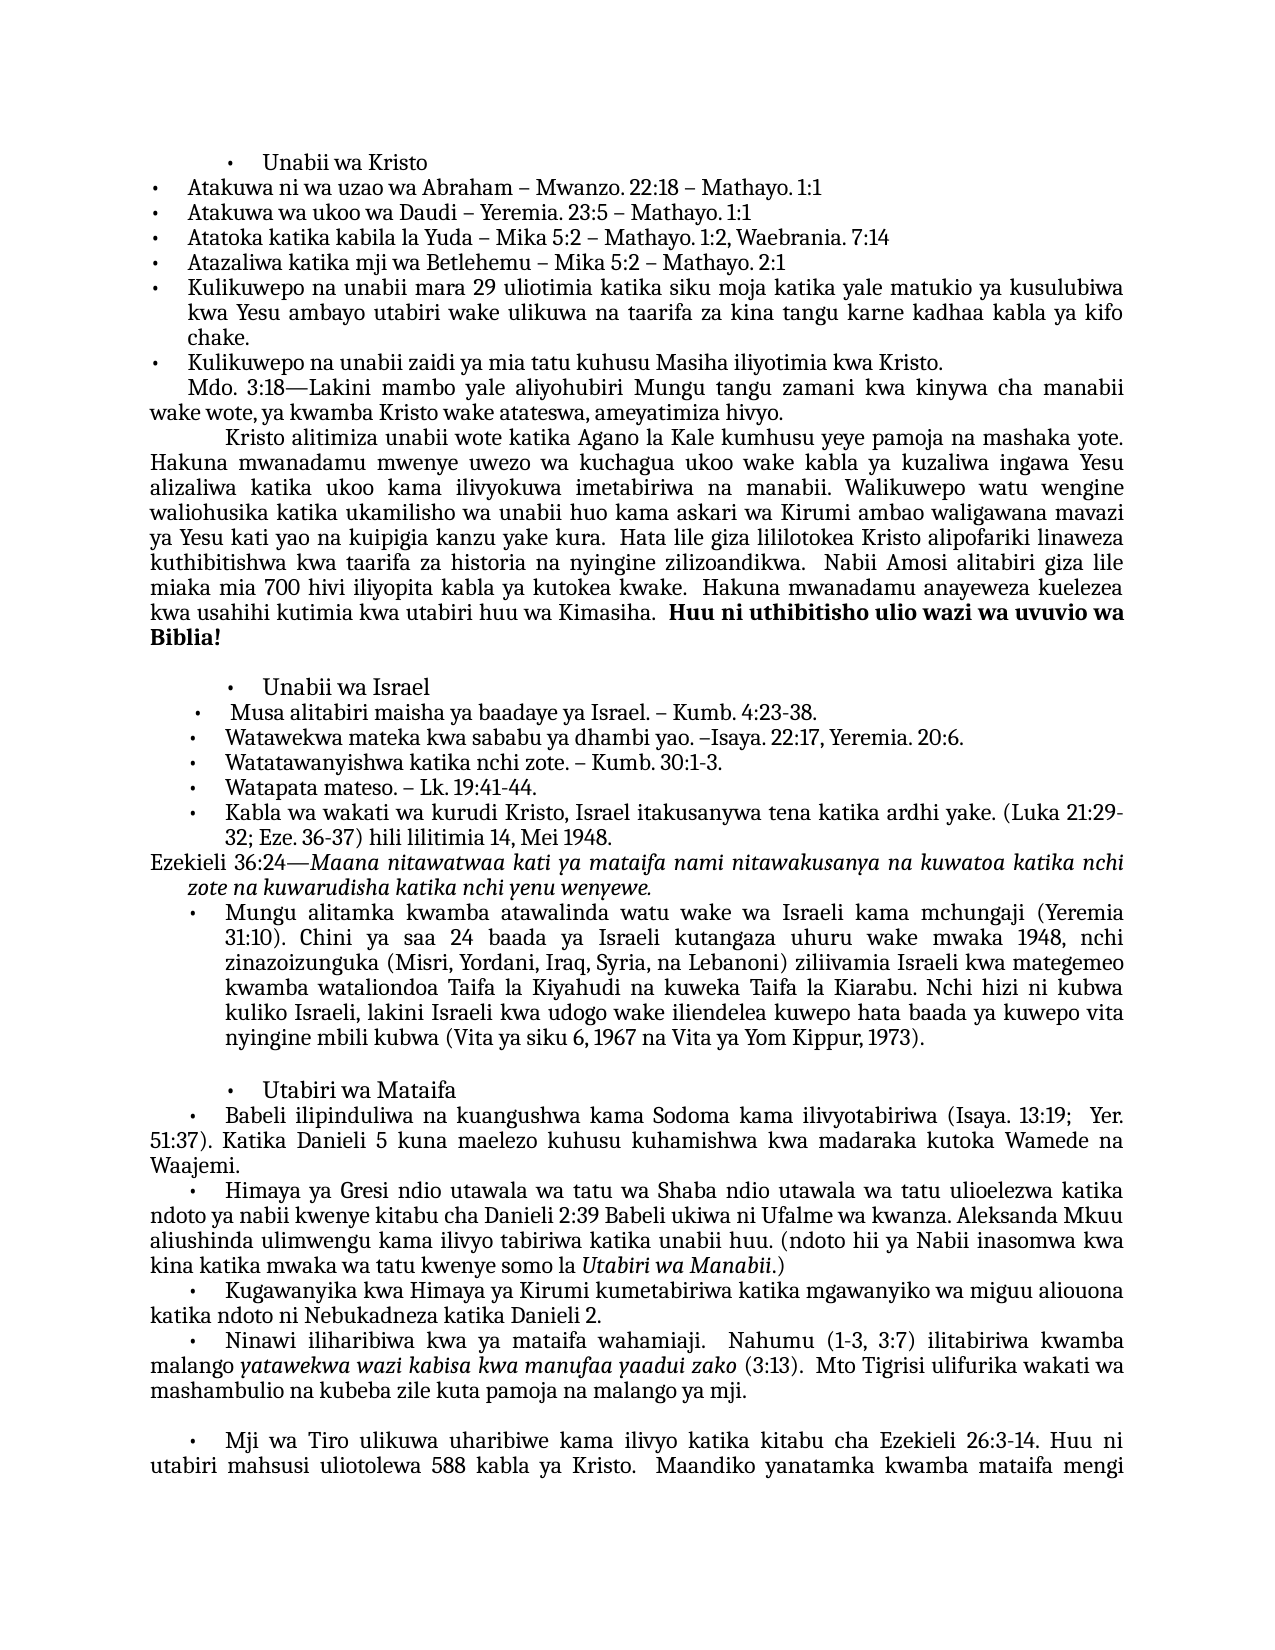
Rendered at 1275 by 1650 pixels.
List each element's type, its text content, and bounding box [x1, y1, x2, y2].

text Kristo alitimiza unabii wote katika Agano la Kale kumhusu yeye pamoja na mashaka yote. Hakuna mwanadamu mwenye uwezo wa kuchagua ukoo wake kabla ya kuzaliwa ingawa Yesu alizaliwa katika ukoo kama ilivyokuwa imetabiriwa na manabii. Walikuwepo watu wengine waliohusika katika ukamilisho wa unabii huo kama askari wa Kirumi ambao waligawana mavazi ya Yesu kati yao na kuipigia kanzu yake kura. Hata lile giza lililotokea Kristo alipofariki linaweza kuthibitishwa kwa taarifa za historia na nyingine zilizoandikwa. Nabii Amosi alitabiri giza lile miaka mia 700 hivi iliyopita kabla ya kutokea kwake. Hakuna mwanadamu anayeweza kuelezea kwa usahihi kutimia kwa utabiri huu wa Kimasiha. Huu ni uthibitisho ulio wazi wa uvuvio wa Biblia! [150, 425, 1125, 650]
text Ezekieli 36:24—Maana nitawatwaa kati ya mataifa nami nitawakusanya na kuwatoa katika nchi zote na kuwarudisha katika nchi yenu wenyewe. [150, 850, 1125, 900]
list Kugawanyika kwa Himaya ya Kirumi kumetabiriwa katika mgawanyiko wa miguu aliouona katika ndoto ni Nebukadneza katika Danieli 2. [150, 1278, 1125, 1328]
list Kabla wa wakati wa kurudi Kristo, Israel itakusanywa tena katika ardhi yake. (Luka 21:29-32; Eze. 36-37) hili lilitimia 14, Mei 1948. [187, 800, 1125, 850]
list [150, 1428, 1125, 1478]
text Mdo. 3:18—Lakini mambo yale aliyohubiri Mungu tangu zamani kwa kinywa cha manabii wake wote, ya kwamba Kristo wake atateswa, ameyatimiza hivyo. [150, 375, 1125, 425]
list Ninawi iliharibiwa kwa ya mataifa wahamiaji. Nahumu (1-3, 3:7) ilitabiriwa kwamba malango yatawekwa wazi kabisa kwa manufaa yaadui zako (3:13). Mto Tigrisi ulifurika wakati wa mashambulio na kubeba zile kuta pamoja na malango ya mji. [150, 1328, 1125, 1403]
list Musa alitabiri maisha ya baadaye ya Israel. – Kumb. 4:23-38. [192, 700, 1125, 725]
list Atakuwa wa ukoo wa Daudi – Yeremia. 23:5 – Mathayo. 1:1 [150, 200, 1125, 225]
list Kulikuwepo na unabii mara 29 uliotimia katika siku moja katika yale matukio ya kusulubiwa kwa Yesu ambayo utabiri wake ulikuwa na taarifa za kina tangu karne kadhaa kabla ya kifo chake. [150, 275, 1125, 350]
list Watapata mateso. – Lk. 19:41-44. [187, 775, 1125, 800]
list Utabiri wa Mataifa [225, 1078, 1125, 1103]
list Atakuwa ni wa uzao wa Abraham – Mwanzo. 22:18 – Mathayo. 1:1 [150, 175, 1125, 200]
list Watatawanyishwa katika nchi zote. – Kumb. 30:1-3. [187, 750, 1125, 775]
list Babeli ilipinduliwa na kuangushwa kama Sodoma kama ilivyotabiriwa (Isaya. 13:19; Yer. 51:37). Katika Danieli 5 kuna maelezo kuhusu kuhamishwa kwa madaraka kutoka Wamede na Waajemi. [150, 1103, 1125, 1178]
list Mungu alitamka kwamba atawalinda watu wake wa Israeli kama mchungaji (Yeremia 31:10). Chini ya saa 24 baada ya Israeli kutangaza uhuru wake mwaka 1948, nchi zinazoizunguka (Misri, Yordani, Iraq, Syria, na Lebanoni) ziliivamia Israeli kwa mategemeo kwamba wataliondoa Taifa la Kiyahudi na kuweka Taifa la Kiarabu. Nchi hizi ni kubwa kuliko Israeli, lakini Israeli kwa udogo wake iliendelea kuwepo hata baada ya kuwepo vita nyingine mbili kubwa (Vita ya siku 6, 1967 na Vita ya Yom Kippur, 1973). [187, 900, 1125, 1050]
list Atazaliwa katika mji wa Betlehemu – Mika 5:2 – Mathayo. 2:1 [150, 250, 1125, 275]
list Atatoka katika kabila la Yuda – Mika 5:2 – Mathayo. 1:2, Waebrania. 7:14 [150, 225, 1125, 250]
list Unabii wa Kristo [225, 150, 1125, 175]
list Unabii wa Israel [225, 675, 1125, 700]
list Watawekwa mateka kwa sababu ya dhambi yao. –Isaya. 22:17, Yeremia. 20:6. [187, 725, 1125, 750]
list Kulikuwepo na unabii zaidi ya mia tatu kuhusu Masiha iliyotimia kwa Kristo. [150, 350, 1125, 375]
list Himaya ya Gresi ndio utawala wa tatu wa Shaba ndio utawala wa tatu ulioelezwa katika ndoto ya nabii kwenye kitabu cha Danieli 2:39 Babeli ukiwa ni Ufalme wa kwanza. Aleksanda Mkuu aliushinda ulimwengu kama ilivyo tabiriwa katika unabii huu. (ndoto hii ya Nabii inasomwa kwa kina katika mwaka wa tatu kwenye somo la Utabiri wa Manabii.) [150, 1178, 1125, 1278]
